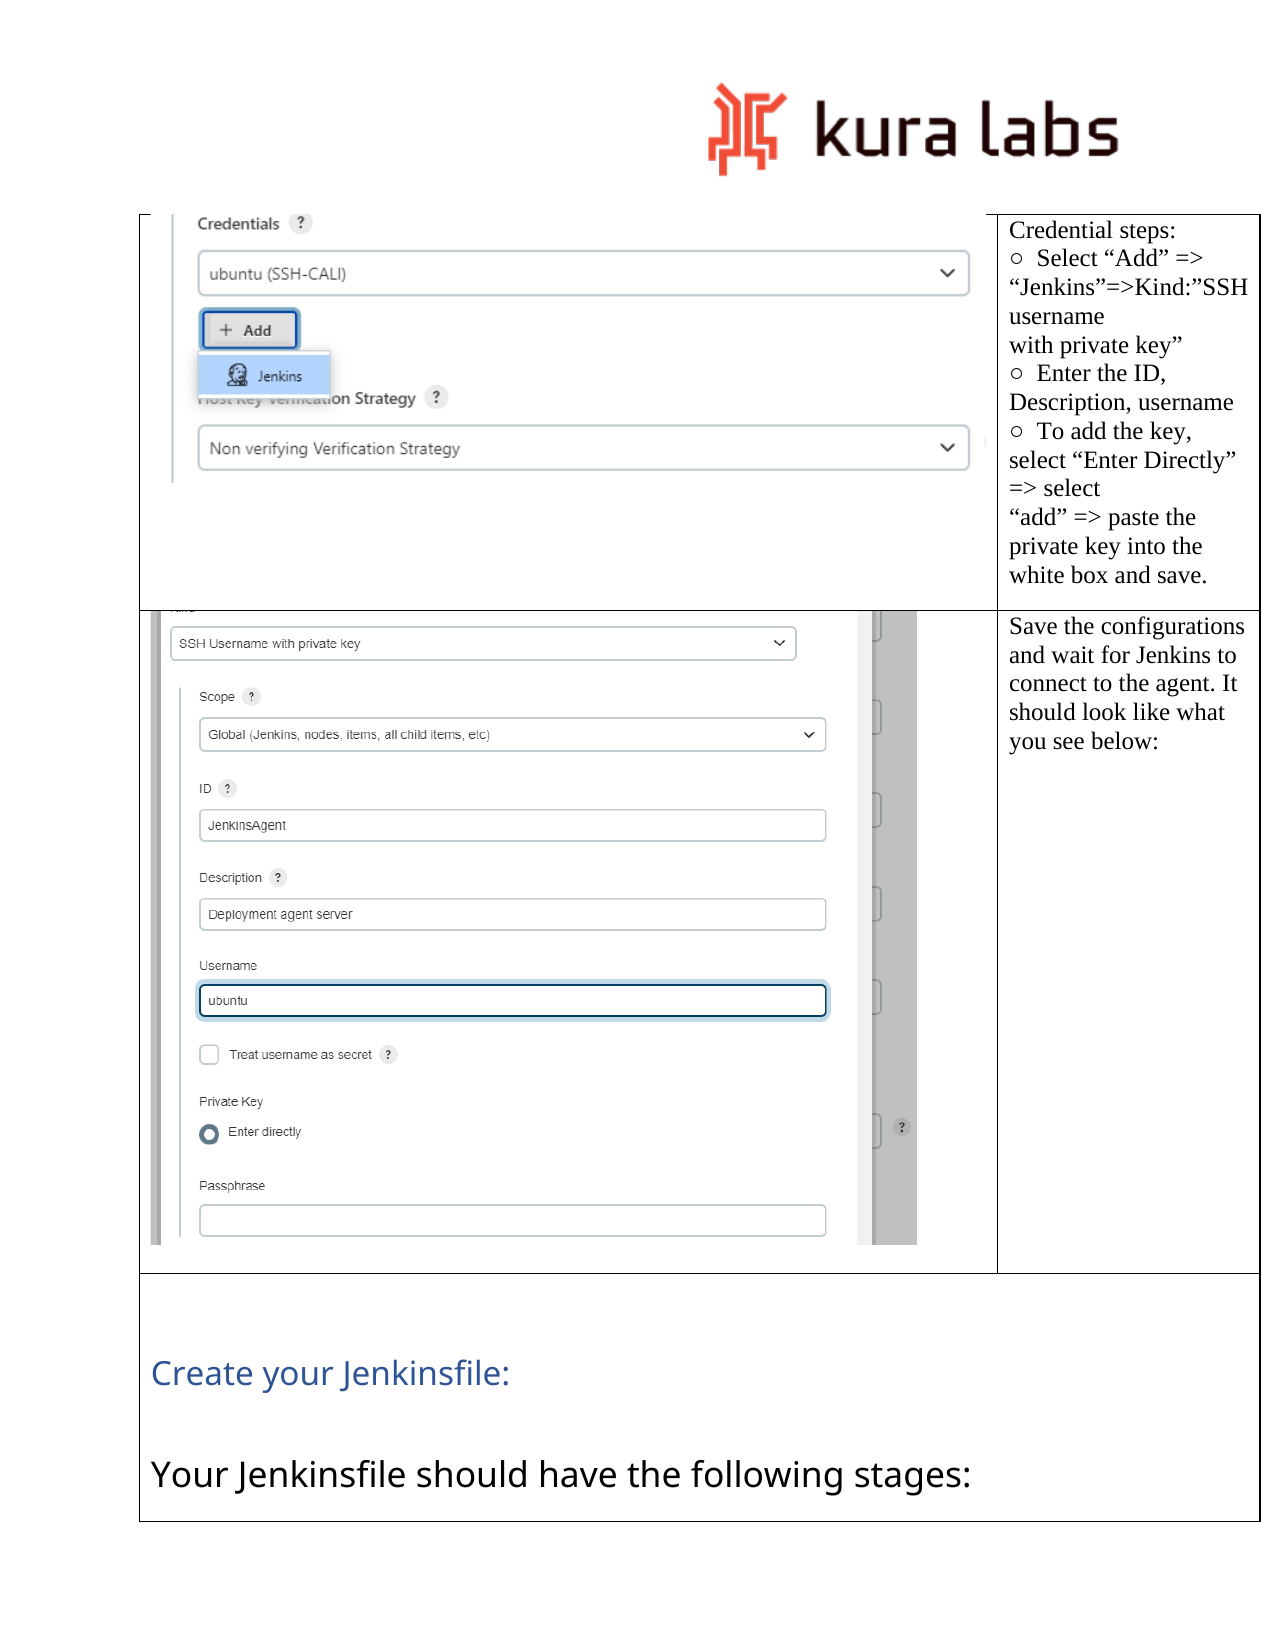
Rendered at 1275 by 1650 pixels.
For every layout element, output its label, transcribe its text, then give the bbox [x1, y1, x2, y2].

picture [708, 75, 1125, 185]
table_cell Save the configurations and wait for Jenkins to connect to the agent. It should look like what you see below: [998, 611, 1259, 1273]
table_cell [140, 215, 997, 610]
picture [150, 611, 917, 1245]
picture [150, 214, 987, 483]
table_cell [917, 611, 997, 1273]
table_cell Credential steps: ○ Select “Add” => “Jenkins”=>Kind:”SSH username with private key” ○ Enter the ID, Description, username ○ To add the key, select “Enter Directly” => select “add” => paste the private key into the white box and save. [998, 215, 1259, 610]
table_cell [140, 611, 151, 1273]
